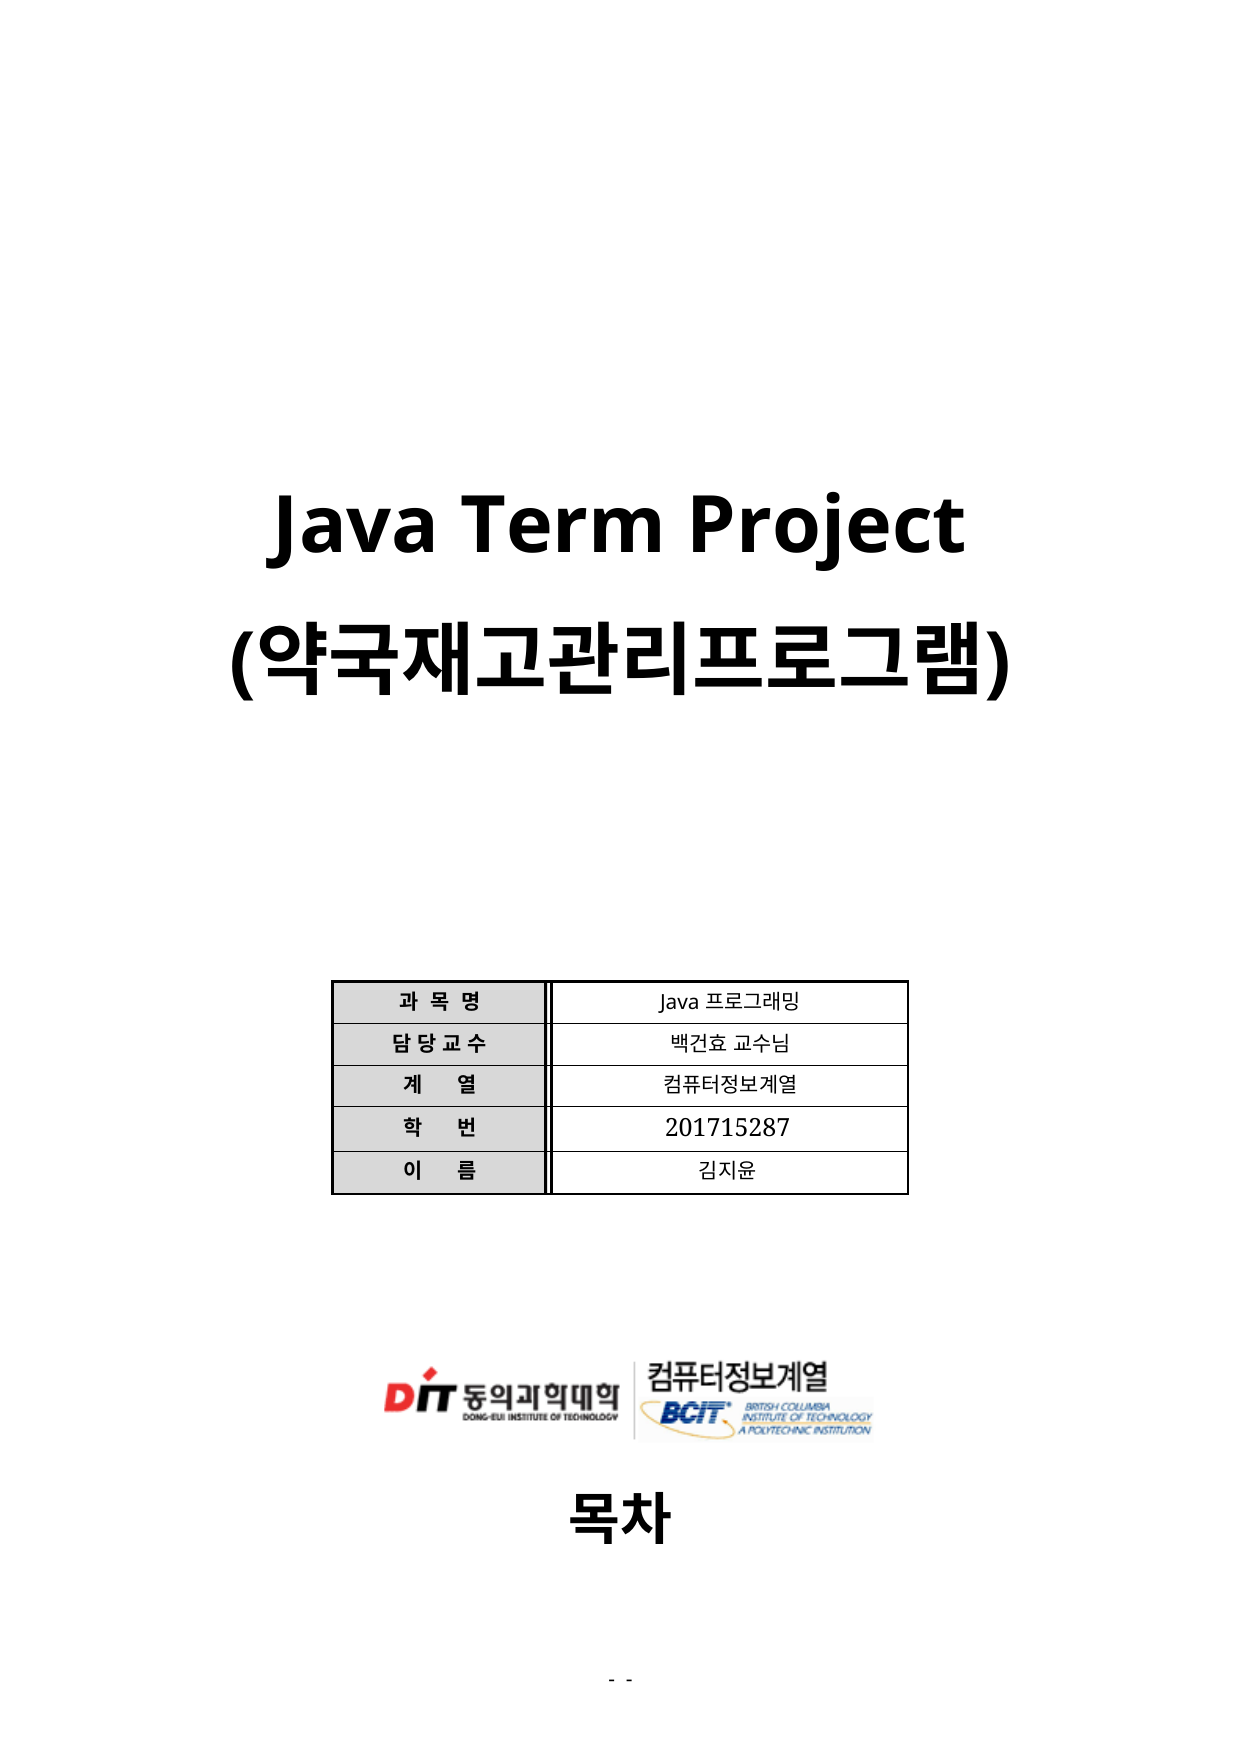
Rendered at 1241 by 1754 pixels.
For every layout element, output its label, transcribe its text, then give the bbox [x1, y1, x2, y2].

table_cell 김지윤 [553, 1152, 907, 1193]
text (약국재고관리프로그램) [118, 597, 1122, 712]
table_cell 컴퓨터정보계열 [553, 1066, 907, 1106]
table_cell 학 번 [334, 1107, 544, 1151]
table_cell 계 열 [334, 1066, 544, 1106]
table_cell 백건효 교수님 [553, 1024, 907, 1065]
table_cell 담 당 교 수 [334, 1024, 544, 1065]
table_header Java 프로그래밍 [553, 983, 907, 1023]
table_cell 이 름 [334, 1152, 544, 1193]
table_cell 201715287 [553, 1107, 907, 1151]
table_header 과 목 명 [334, 983, 544, 1023]
picture [383, 1351, 877, 1446]
text Java Term Project [118, 468, 1122, 575]
text 목차 [118, 1474, 1122, 1556]
